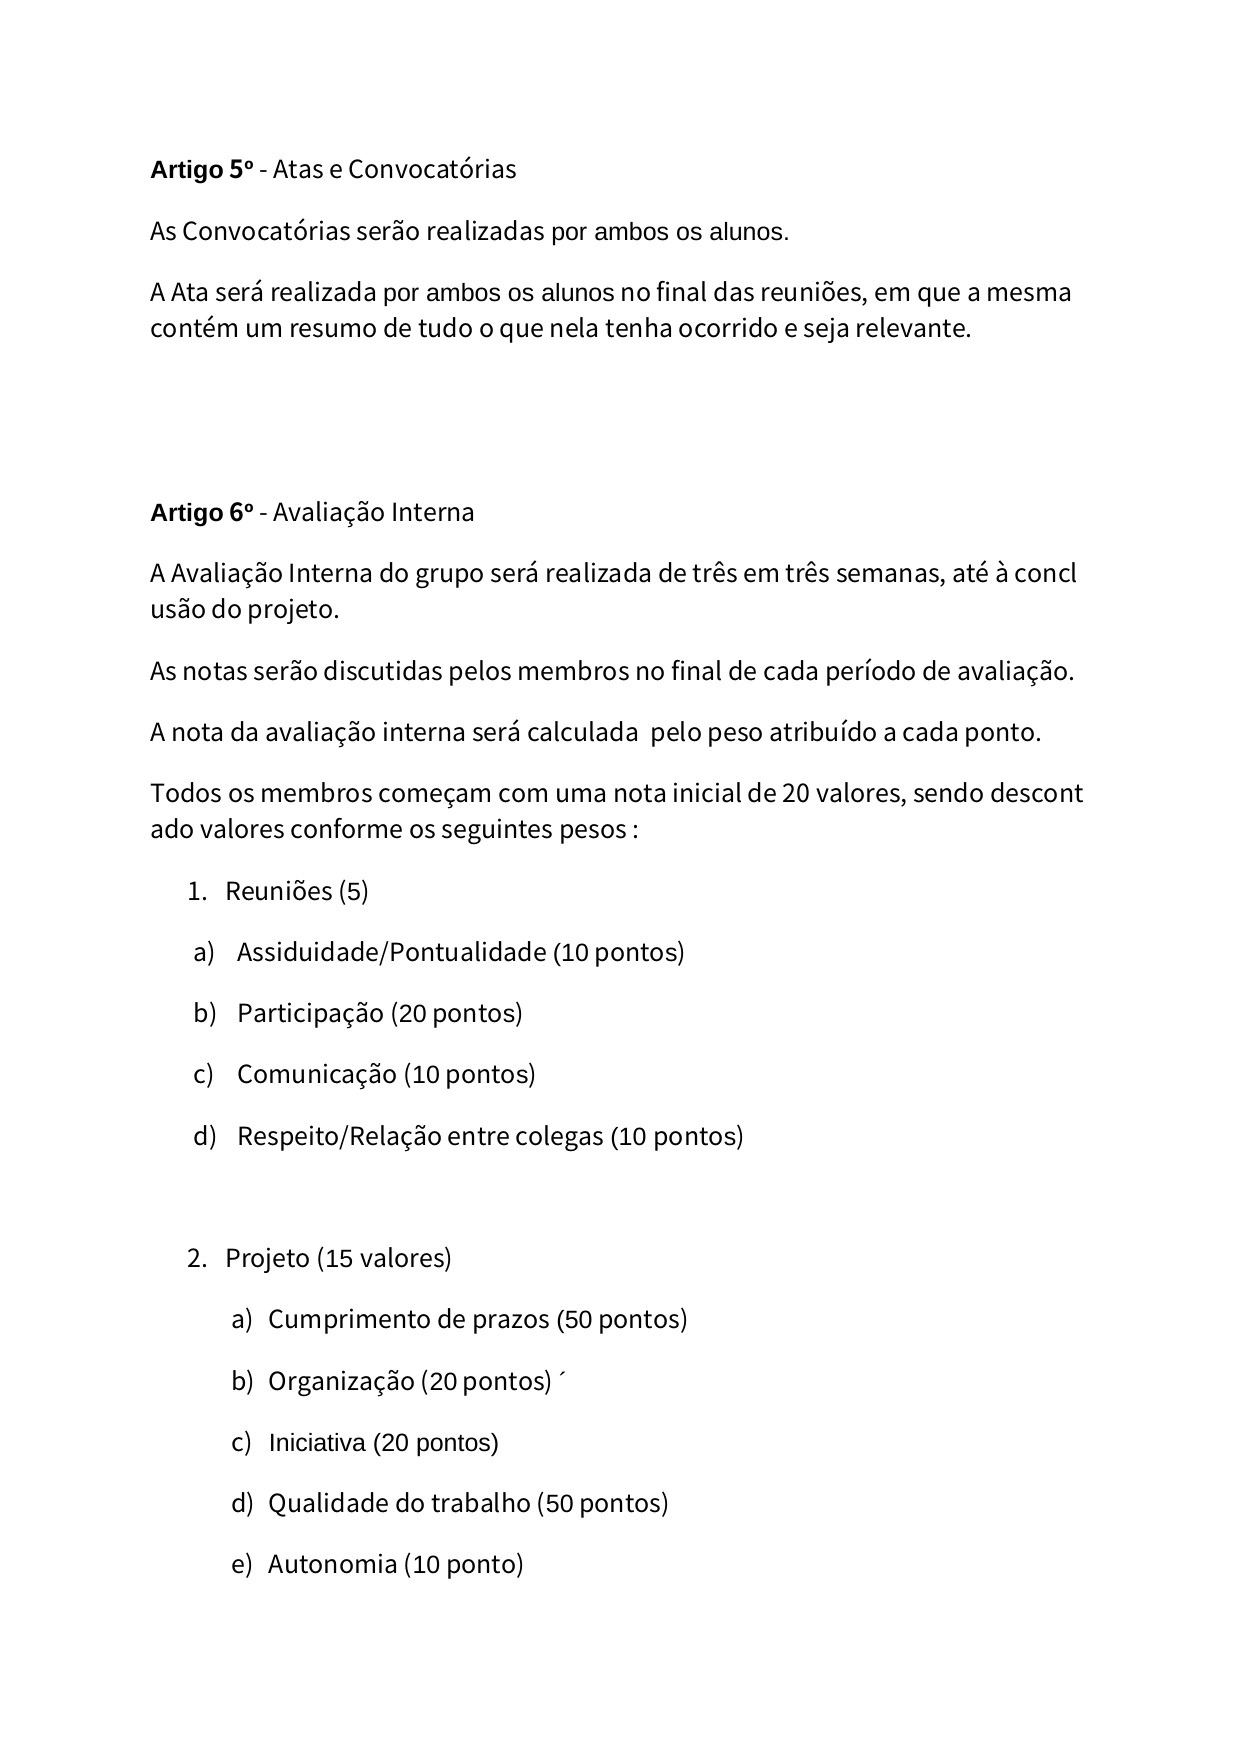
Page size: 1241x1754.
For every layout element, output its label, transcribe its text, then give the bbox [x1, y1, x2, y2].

text Artigo 6º - Avaliação Interna [150, 492, 1090, 529]
list Organização (20 pontos) ´ [231, 1361, 1090, 1397]
list Iniciativa (20 pontos) [231, 1422, 1090, 1459]
text As Convocatórias serão realizadas por ambos os alunos. [150, 211, 1090, 247]
text As notas serão discutidas pelos membros no final de cada período de avaliação. [150, 651, 1090, 687]
list Respeito/Relação entre colegas (10 pontos) [194, 1116, 1090, 1152]
text A nota da avaliação interna será calculada pelo peso atribuído a cada ponto. [150, 712, 1090, 749]
list Cumprimento de prazos (50 pontos) [231, 1300, 1090, 1336]
list Participação (20 pontos) [194, 994, 1090, 1030]
text A Ata será realizada por ambos os alunos no final das reuniões, em que a mesma contém um resumo de tudo o que nela tenha ocorrido e seja relevante. [150, 272, 1090, 345]
list Reuniões (5) [187, 871, 1090, 907]
text A Avaliação Interna do grupo será realizada de três em três semanas, até à conclusão do projeto. [150, 554, 1090, 626]
list Assiduidade/Pontualidade (10 pontos) [194, 932, 1090, 969]
text Artigo 5º - Atas e Convocatórias [150, 150, 1090, 186]
text Todos os membros começam com uma nota inicial de 20 valores, sendo descontado valores conforme os seguintes pesos : [150, 774, 1090, 846]
list Projeto (15 valores) [187, 1239, 1090, 1275]
list Comunicação (10 pontos) [194, 1055, 1090, 1091]
list Autonomia (10 ponto) [231, 1545, 1090, 1581]
list Qualidade do trabalho (50 pontos) [231, 1484, 1090, 1520]
